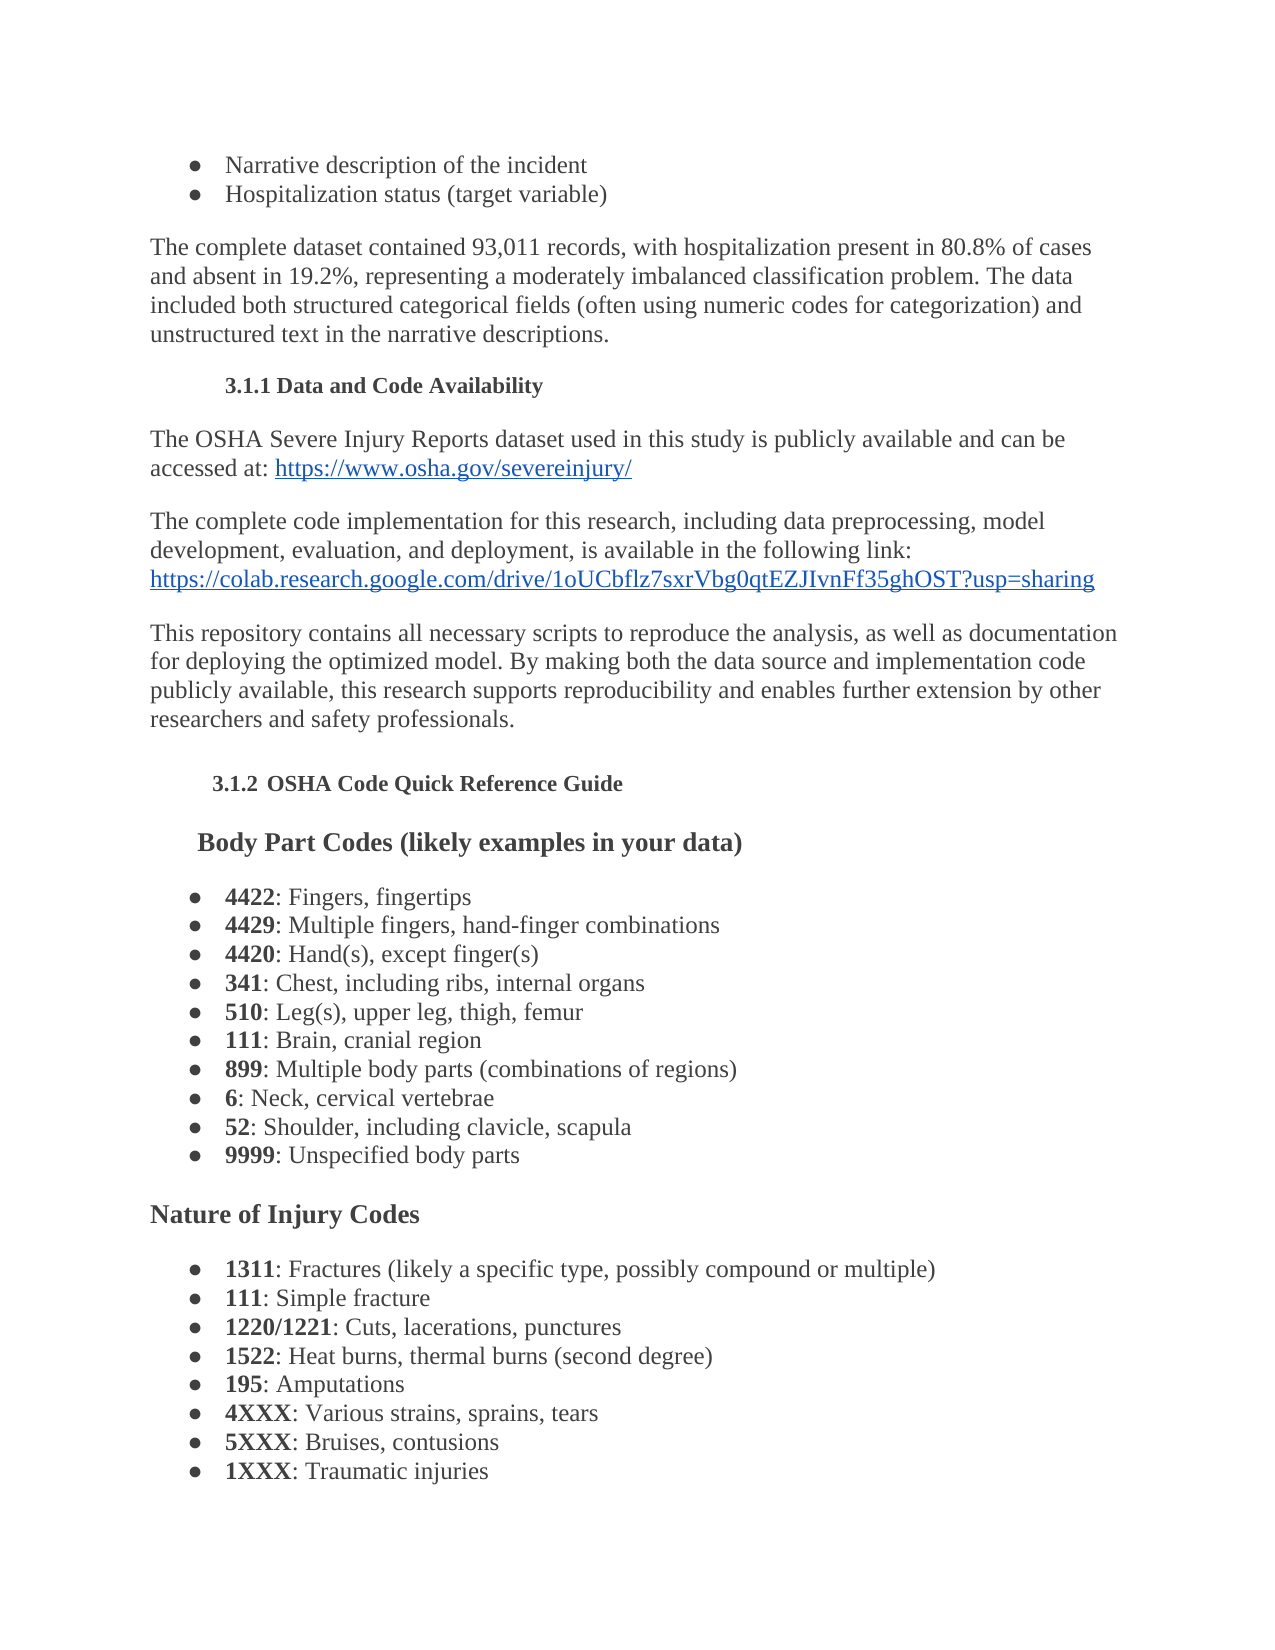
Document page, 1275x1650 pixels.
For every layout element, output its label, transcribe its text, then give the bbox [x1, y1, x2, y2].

text The complete code implementation for this research, including data preprocessing, model development, evaluation, and deployment, is available in the following link: https://colab.research.google.com/drive/1oUCbflz7sxrVbg0qtEZJIvnFf35ghOST?usp=sharing [150, 506, 1125, 593]
list 4XXX: Various strains, sprains, tears [187, 1398, 1125, 1427]
subtitle 3.1.2 OSHA Code Quick Reference Guide [150, 770, 1125, 796]
list 341: Chest, including ribs, internal organs [187, 968, 1125, 997]
list 9999: Unspecified body parts [187, 1141, 1125, 1169]
subtitle Body Part Codes (likely examples in your data) [150, 826, 1125, 857]
list 510: Leg(s), upper leg, thigh, femur [187, 997, 1125, 1026]
list 1311: Fractures (likely a specific type, possibly compound or multiple) [187, 1254, 1125, 1283]
subtitle 3.1.1 Data and Code Availability [225, 372, 1125, 399]
list 4422: Fingers, fingertips [187, 882, 1125, 911]
list 52: Shoulder, including clavicle, scapula [187, 1112, 1125, 1141]
list 6: Neck, cervical vertebrae [187, 1083, 1125, 1112]
subtitle Nature of Injury Codes [150, 1198, 1125, 1229]
list 4429: Multiple fingers, hand-finger combinations [187, 911, 1125, 939]
list 5XXX: Bruises, contusions [187, 1427, 1125, 1456]
list 111: Brain, cranial region [187, 1026, 1125, 1054]
text The OSHA Severe Injury Reports dataset used in this study is publicly available and can be accessed at: https://www.osha.gov/severeinjury/ [150, 424, 1125, 481]
list 195: Amputations [187, 1369, 1125, 1398]
list Narrative description of the incident [187, 150, 1125, 179]
text This repository contains all necessary scripts to reproduce the analysis, as well as documentation for deploying the optimized model. By making both the data source and implementation code publicly available, this research supports reproducibility and enables further extension by other researchers and safety professionals. [150, 618, 1125, 733]
text The complete dataset contained 93,011 records, with hospitalization present in 80.8% of cases and absent in 19.2%, representing a moderately imbalanced classification problem. The data included both structured categorical fields (often using numeric codes for categorization) and unstructured text in the narrative descriptions. [150, 232, 1125, 347]
list Hospitalization status (target variable) [187, 179, 1125, 207]
list 111: Simple fracture [187, 1283, 1125, 1312]
list 1220/1221: Cuts, lacerations, punctures [187, 1312, 1125, 1341]
list 1XXX: Traumatic injuries [187, 1456, 1125, 1484]
list 1522: Heat burns, thermal burns (second degree) [187, 1341, 1125, 1369]
list 4420: Hand(s), except finger(s) [187, 939, 1125, 968]
list 899: Multiple body parts (combinations of regions) [187, 1054, 1125, 1083]
